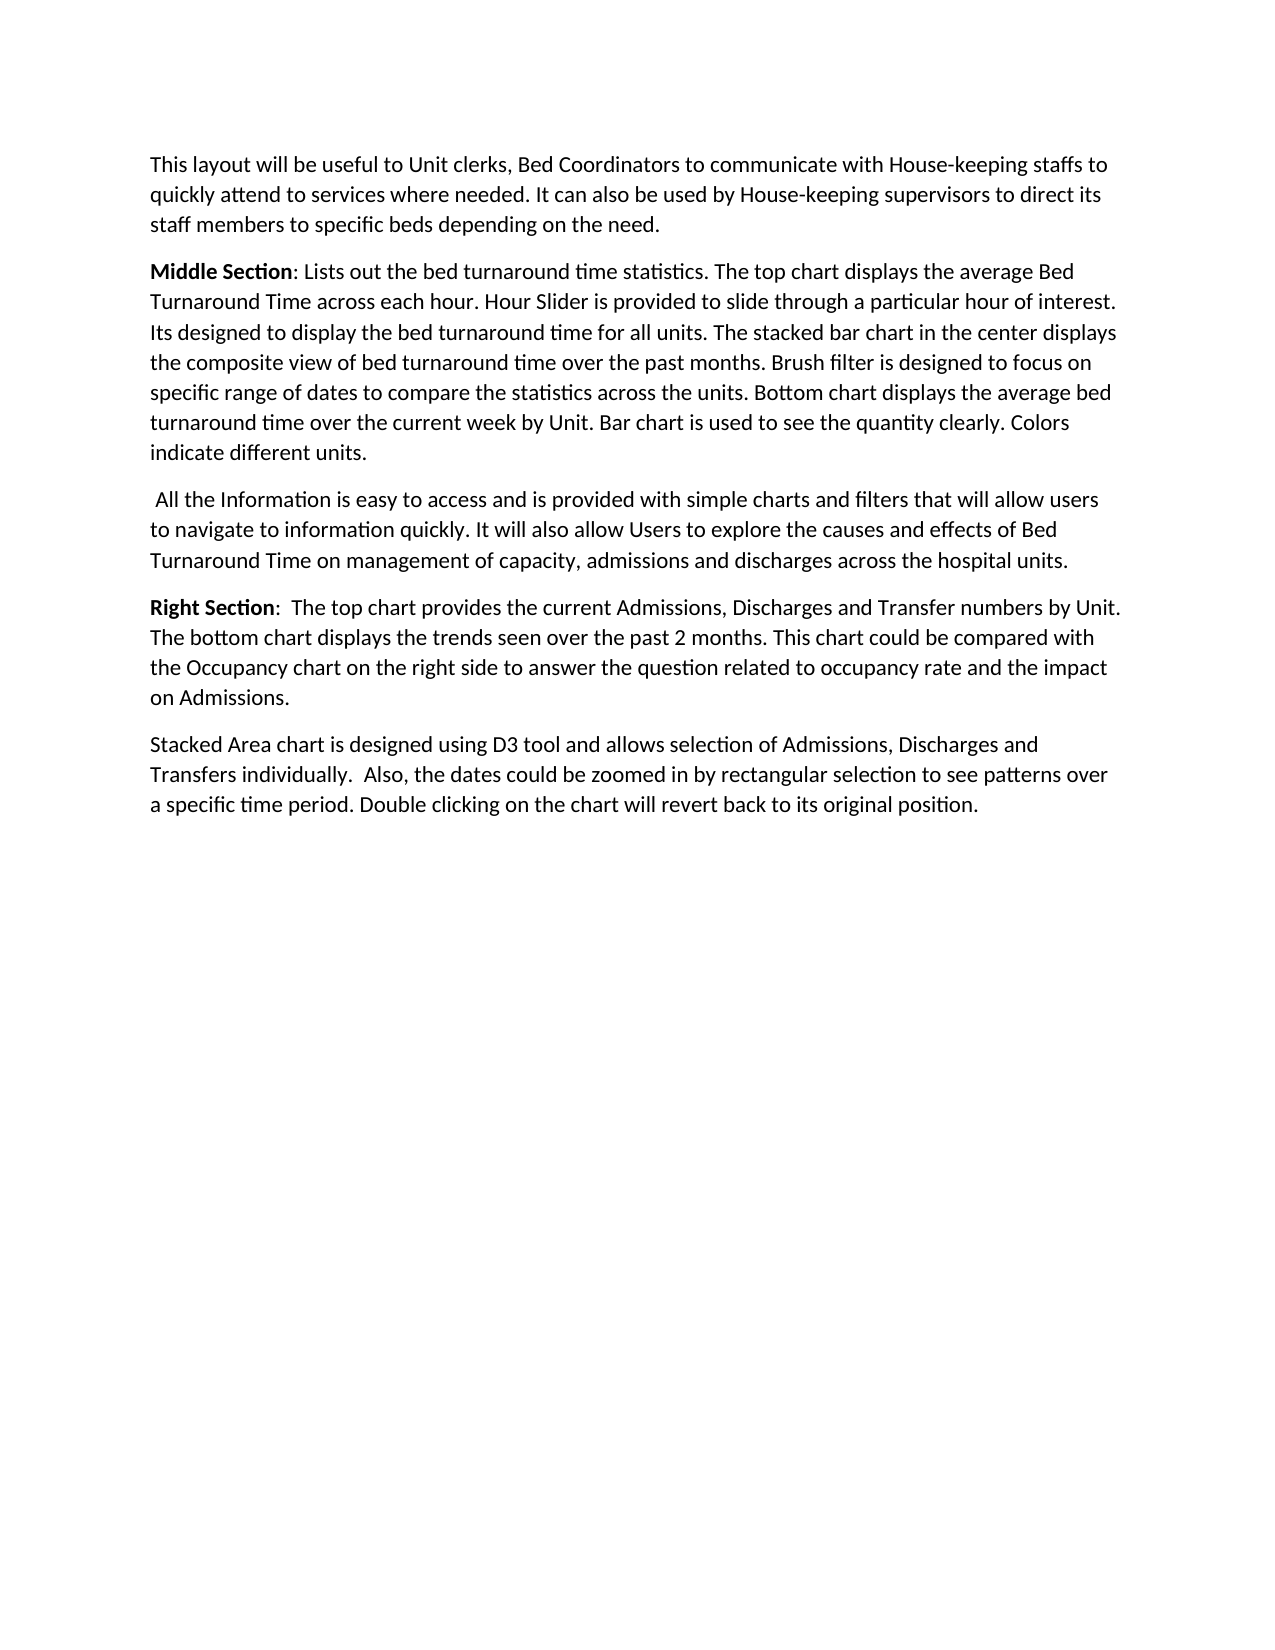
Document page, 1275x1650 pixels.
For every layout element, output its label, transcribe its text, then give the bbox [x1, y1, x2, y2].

text All the Information is easy to access and is provided with simple charts and filters that will allow users to navigate to information quickly. It will also allow Users to explore the causes and effects of Bed Turnaround Time on management of capacity, admissions and discharges across the hospital units. [150, 485, 1125, 574]
text Right Section: The top chart provides the current Admissions, Discharges and Transfer numbers by Unit. The bottom chart displays the trends seen over the past 2 months. This chart could be compared with the Occupancy chart on the right side to answer the question related to occupancy rate and the impact on Admissions. [150, 593, 1125, 711]
text Middle Section: Lists out the bed turnaround time statistics. The top chart displays the average Bed Turnaround Time across each hour. Hour Slider is provided to slide through a particular hour of interest. Its designed to display the bed turnaround time for all units. The stacked bar chart in the center displays the composite view of bed turnaround time over the past months. Brush filter is designed to focus on specific range of dates to compare the statistics across the units. Bottom chart displays the average bed turnaround time over the current week by Unit. Bar chart is used to see the quantity clearly. Colors indicate different units. [150, 257, 1125, 467]
text This layout will be useful to Unit clerks, Bed Coordinators to communicate with House-keeping staffs to quickly attend to services where needed. It can also be used by House-keeping supervisors to direct its staff members to specific beds depending on the need. [150, 150, 1125, 238]
text Stacked Area chart is designed using D3 tool and allows selection of Admissions, Discharges and Transfers individually. Also, the dates could be zoomed in by rectangular selection to see patterns over a specific time period. Double clicking on the chart will revert back to its original position. [150, 730, 1125, 819]
